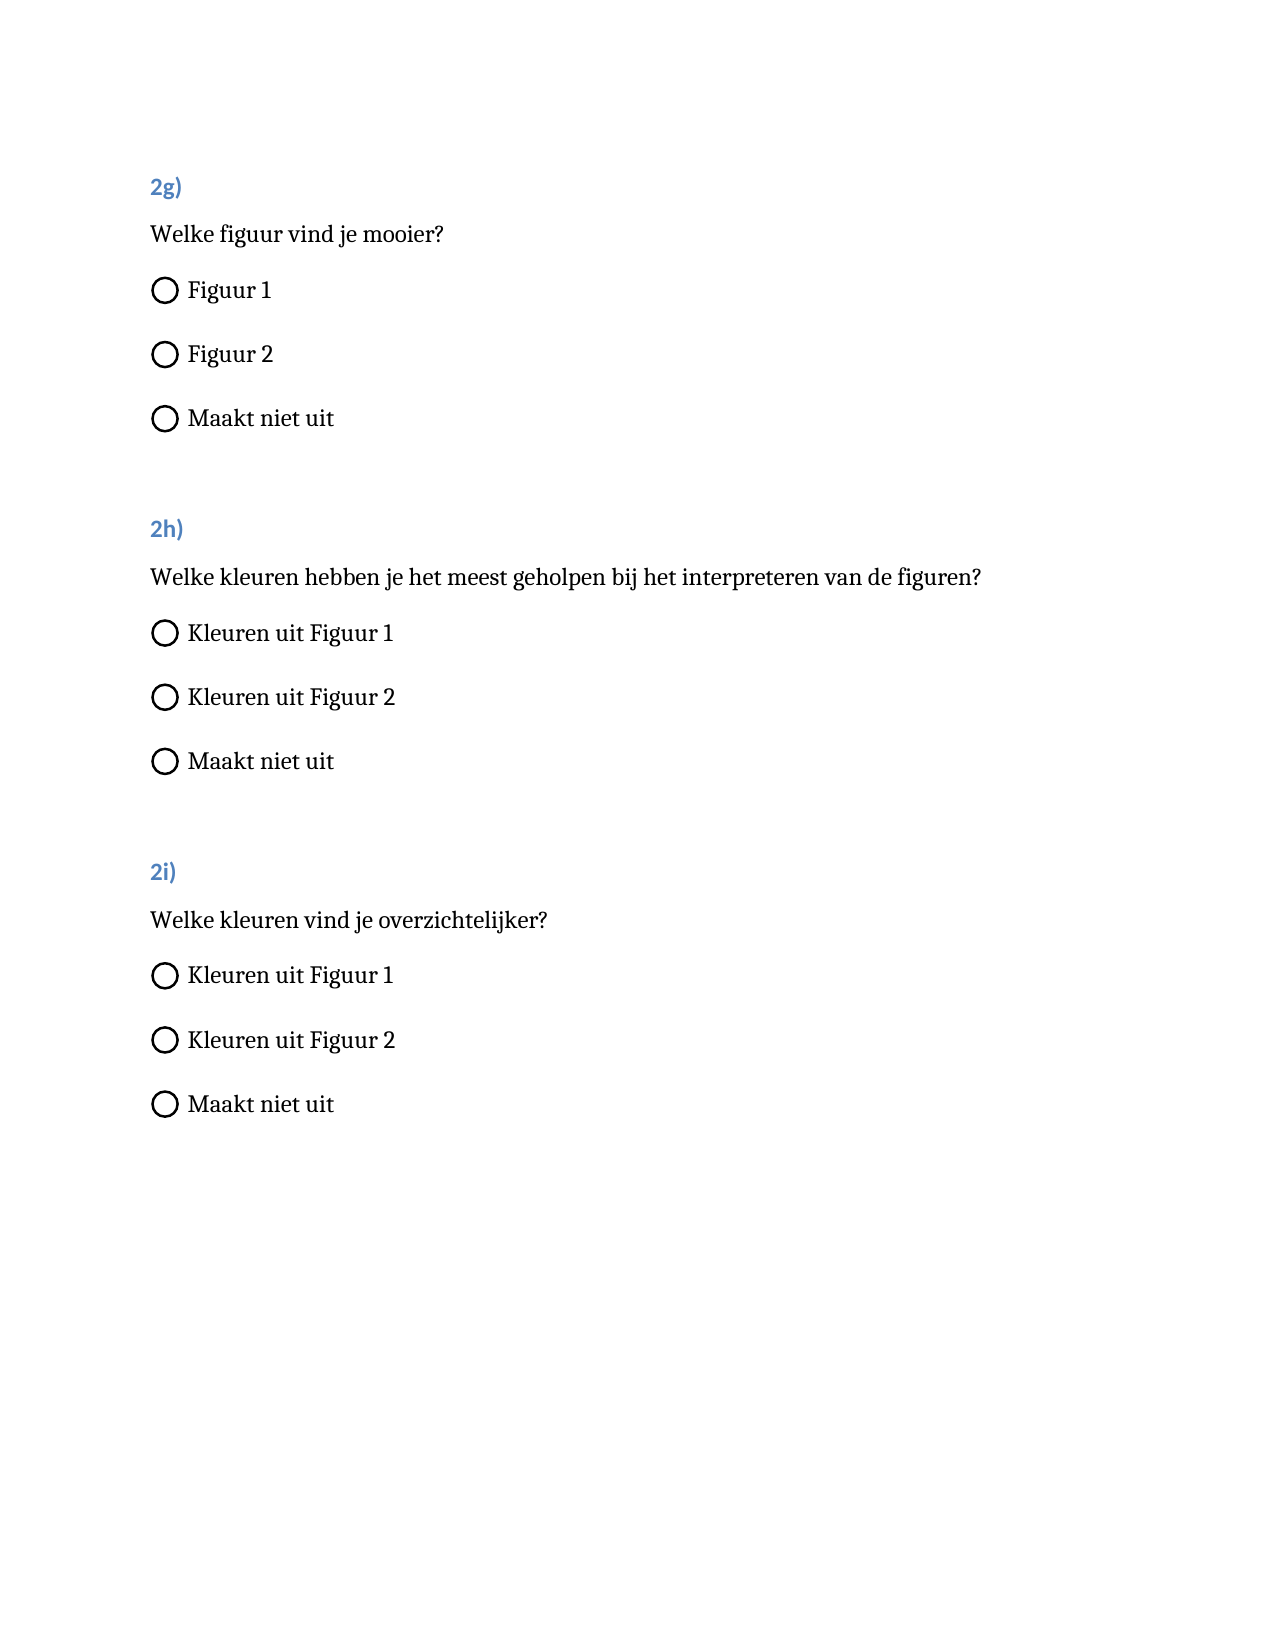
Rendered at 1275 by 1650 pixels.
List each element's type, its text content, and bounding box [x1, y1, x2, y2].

subtitle 2h) [150, 513, 1125, 544]
text Welke kleuren hebben je het meest geholpen bij het interpreteren van de figuren? [150, 563, 1125, 592]
text Welke figuur vind je mooier? [150, 220, 1125, 249]
subtitle 2g) [150, 171, 1125, 201]
text Welke kleuren vind je overzichtelijker? [150, 906, 1125, 934]
subtitle 2i) [150, 856, 1125, 887]
